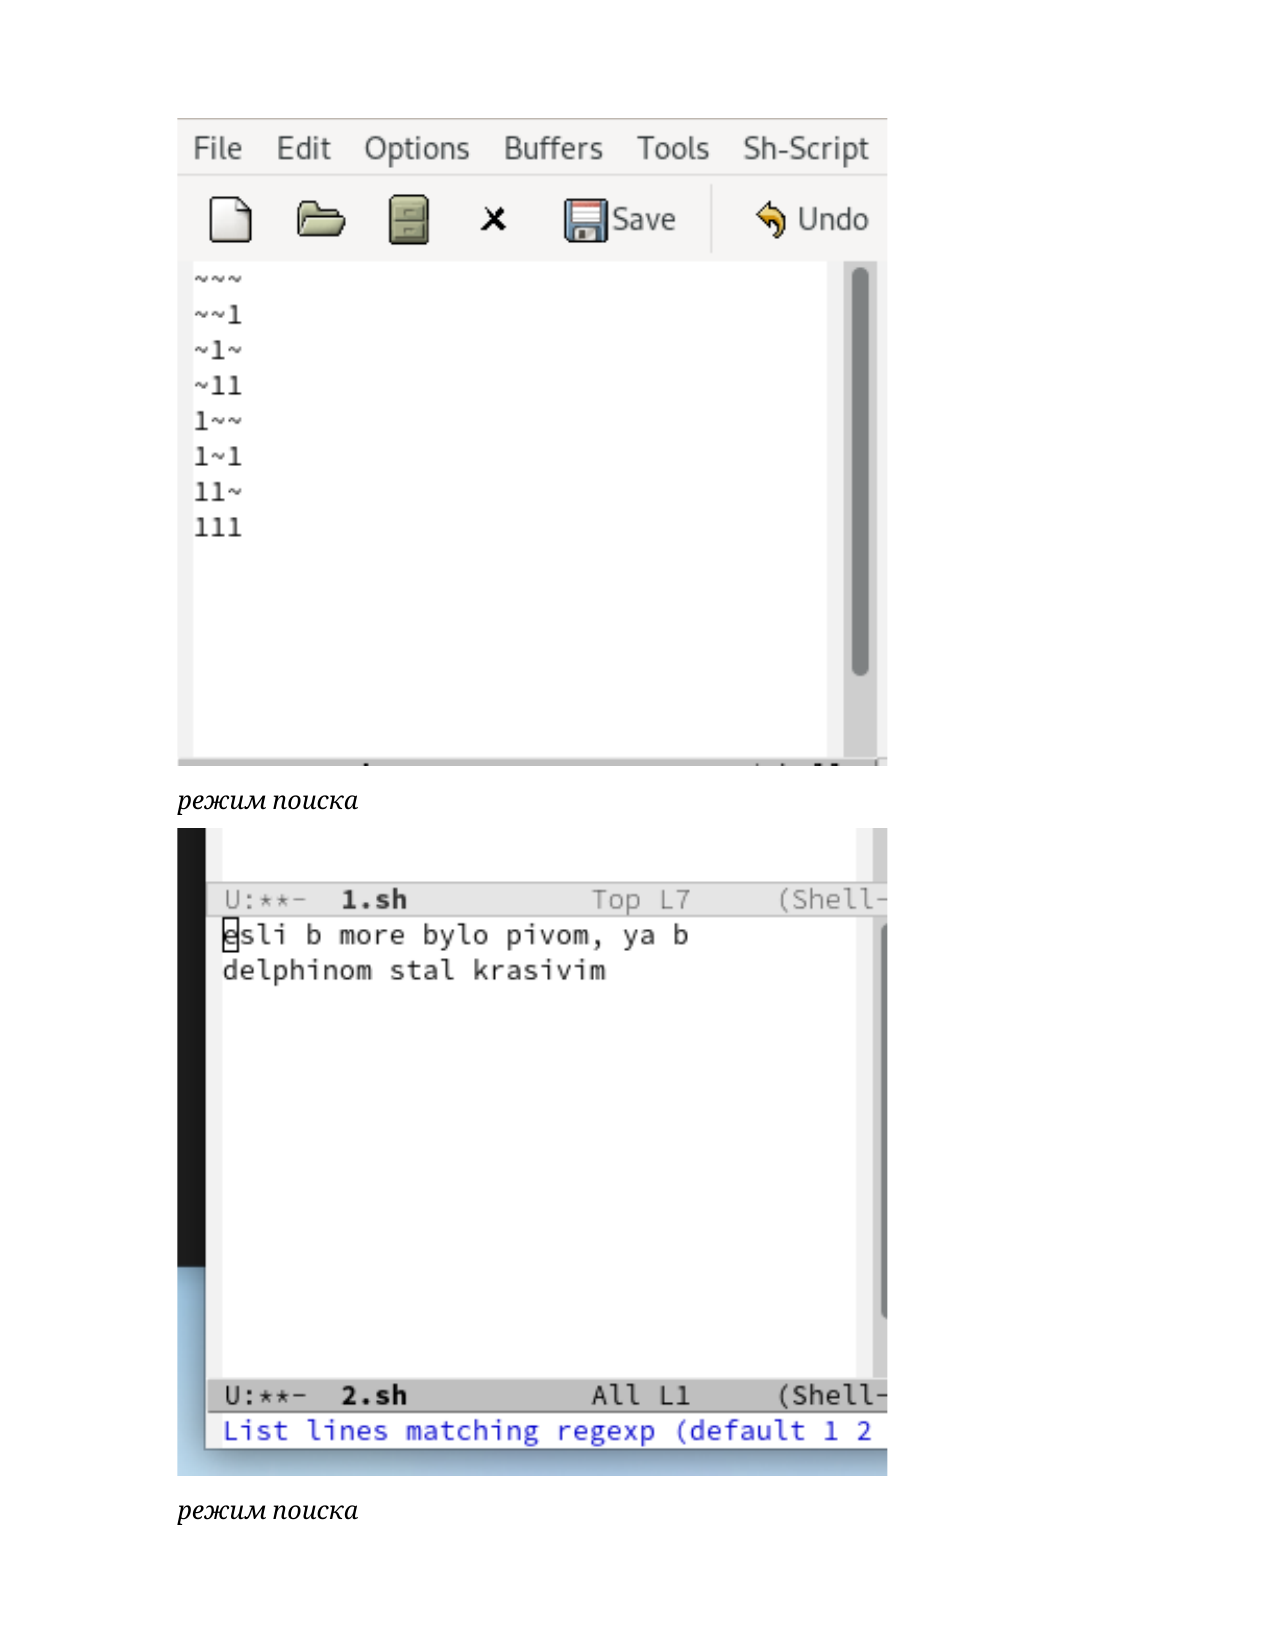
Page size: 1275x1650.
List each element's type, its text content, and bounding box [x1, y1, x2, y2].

picture [177, 118, 888, 766]
picture [177, 828, 888, 1476]
text режим поиска [177, 787, 1186, 816]
text режим поиска [177, 1497, 1186, 1526]
